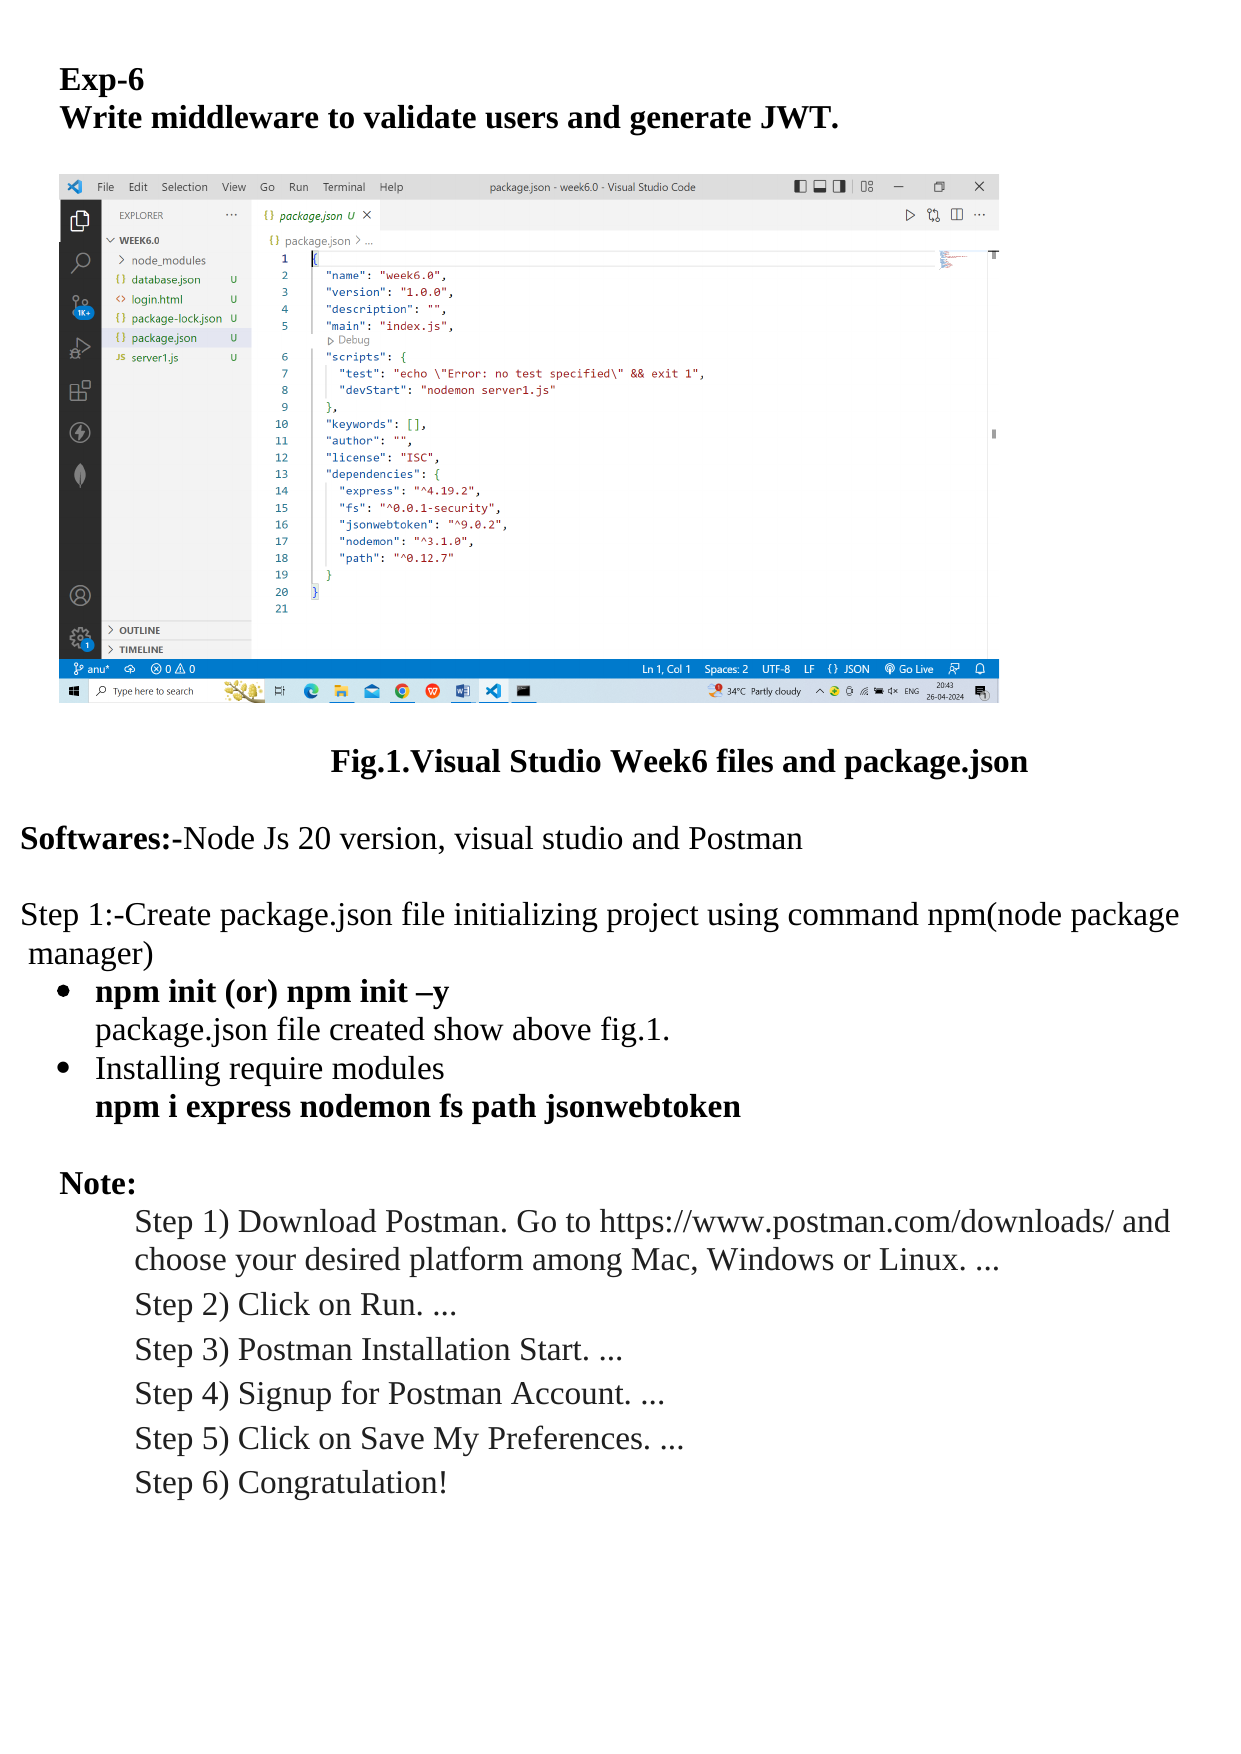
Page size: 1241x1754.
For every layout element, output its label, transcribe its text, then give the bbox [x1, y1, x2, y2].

text Step 3) Postman Installation Start. ... [134, 1329, 1181, 1367]
list Installing require modules [57, 1048, 1181, 1086]
text Step 5) Click on Save My Preferences. ... [134, 1418, 1181, 1456]
text Step 6) Congratulation! [134, 1462, 1181, 1501]
list package.json file created show above fig.1. [95, 1009, 1181, 1048]
text Note: [59, 1163, 1181, 1201]
list npm init (or) npm init –y [57, 971, 1181, 1009]
text Step 4) Signup for Postman Account. ... [134, 1373, 1181, 1412]
text Softwares:-Node Js 20 version, visual studio and Postman [20, 818, 1181, 856]
picture [59, 174, 1000, 703]
list npm i express nodemon fs path jsonwebtoken [95, 1086, 1181, 1124]
text Exp-6 [59, 59, 1181, 97]
text Step 1) Download Postman. Go to https://www.postman.com/downloads/ and choose your desired platform among Mac, Windows or Linux. ... [134, 1201, 1181, 1278]
text Step 2) Click on Run. ... [134, 1284, 1181, 1322]
text Step 1:-Create package.json file initializing project using command npm(node package manager) [20, 894, 1181, 971]
text Write middleware to validate users and generate JWT. [59, 97, 1181, 136]
text Fig.1.Visual Studio Week6 files and package.json [20, 741, 1181, 779]
